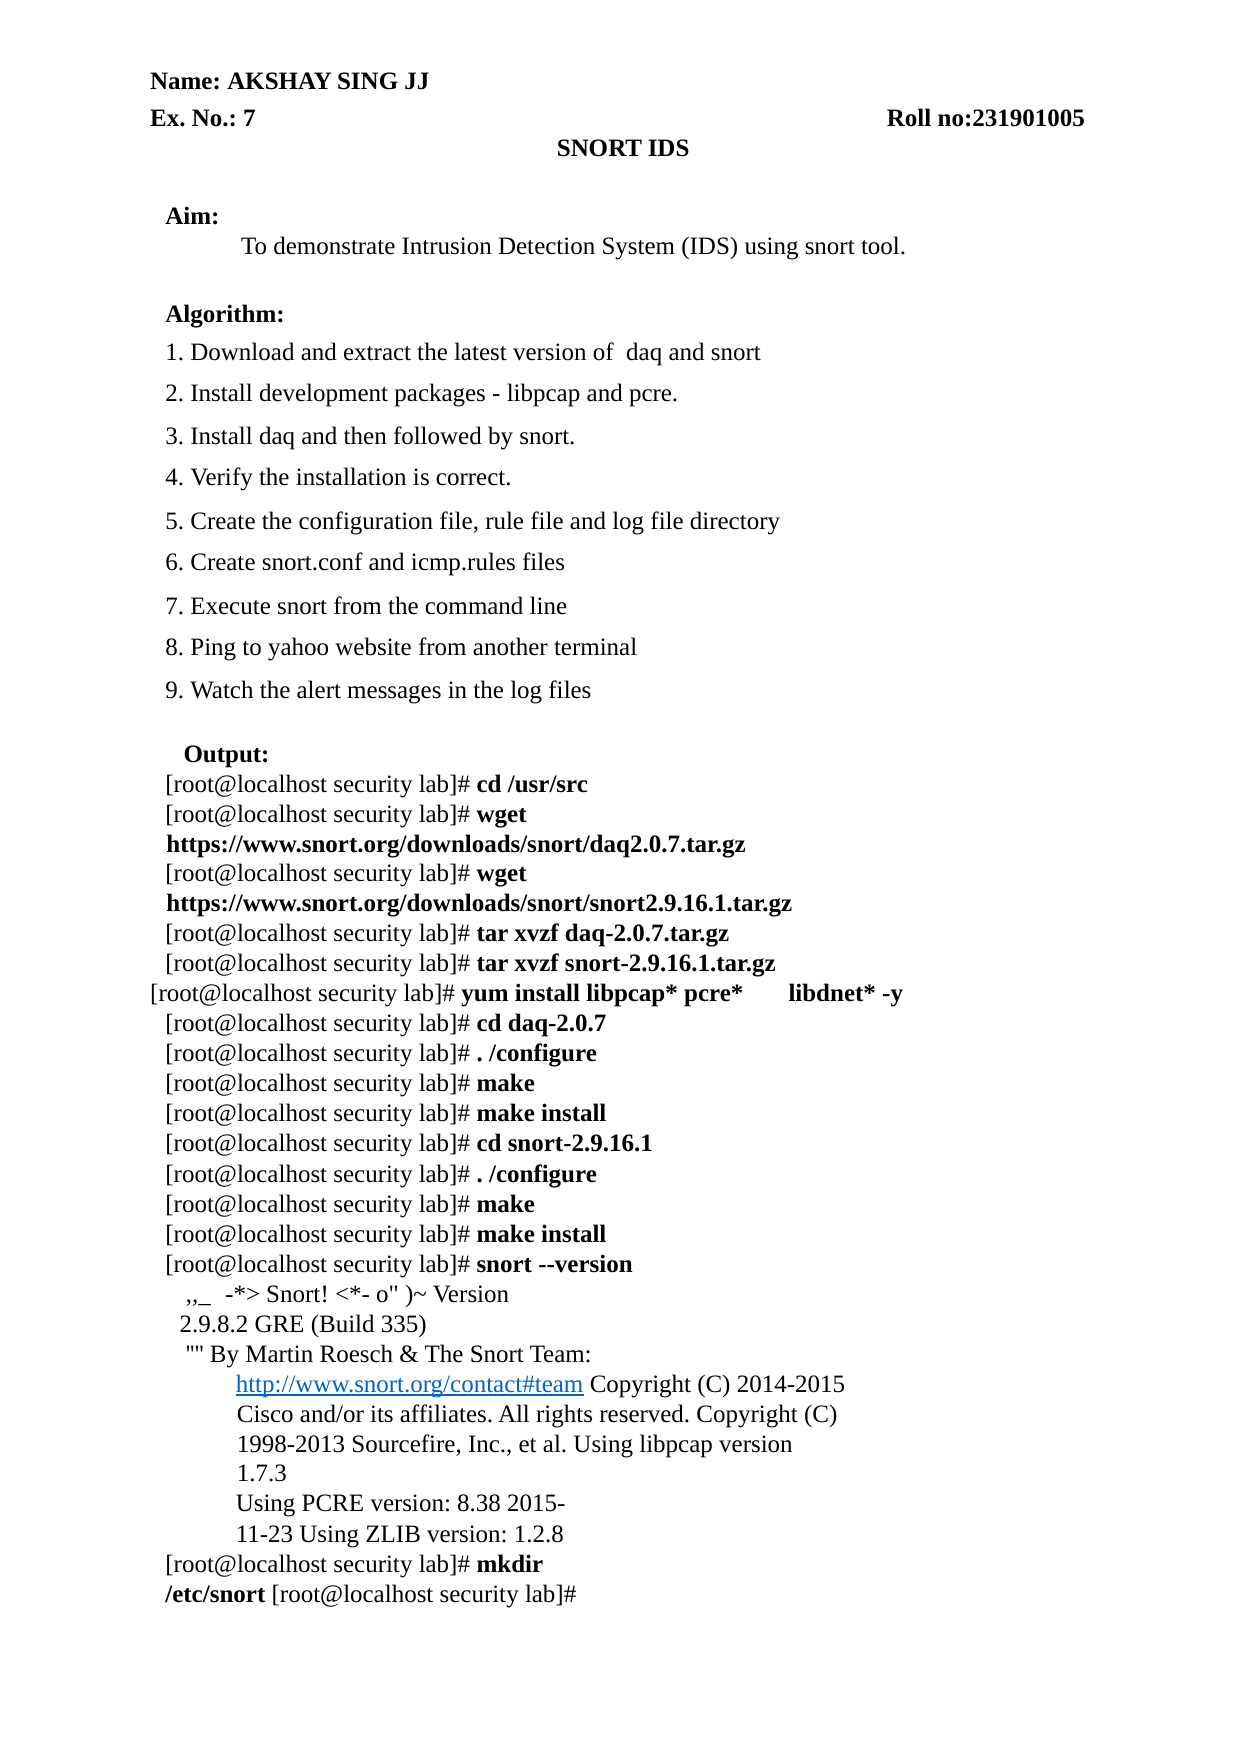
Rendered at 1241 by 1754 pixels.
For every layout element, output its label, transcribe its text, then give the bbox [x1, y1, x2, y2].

text Algorithm: [165, 299, 1086, 328]
list Verify the installation is correct. [165, 454, 1086, 494]
text [root@localhost security lab]# make [165, 1068, 1086, 1097]
text [root@localhost security lab]# make install [165, 1219, 1086, 1248]
text [root@localhost security lab]# wget https://www.snort.org/downloads/snort/daq2.0.7.tar.gz [165, 799, 1086, 858]
text [root@localhost security lab]# mkdir [165, 1549, 1086, 1578]
text ,,_ -*> Snort! <*- o" )~ Version 2.9.8.2 GRE (Build 335) [179, 1279, 570, 1338]
text 11-23 Using ZLIB version: 1.2.8 [236, 1519, 1086, 1547]
text [root@localhost security lab]# . /configure [165, 1038, 1086, 1067]
text http://www.snort.org/contact#team Copyright (C) 2014-2015 Cisco and/or its affiliates. All rights reserved. Copyright (C) 1998-2013 Sourcefire, Inc., et al. Using libpcap version 1.7.3 [236, 1369, 848, 1487]
text [root@localhost security lab]# tar xvzf snort-2.9.16.1.tar.gz [165, 948, 1086, 977]
text [root@localhost security lab]# snort --version [165, 1249, 1086, 1278]
text [root@localhost security lab]# make [165, 1189, 1086, 1218]
text [root@localhost security lab]# yum install libpcap* pcre* libdnet* -y [150, 978, 1086, 1007]
text SNORT IDS [160, 133, 1086, 161]
text [root@localhost security lab]# . /configure [165, 1159, 1086, 1187]
text Using PCRE version: 8.38 2015- [236, 1488, 1086, 1517]
text Aim: [165, 201, 1086, 230]
text [root@localhost security lab]# wget https://www.snort.org/downloads/snort/snort2.9.16.1.tar.gz [165, 858, 1086, 917]
text [root@localhost security lab]# tar xvzf daq-2.0.7.tar.gz [165, 918, 1086, 946]
list Execute snort from the command line [165, 583, 1086, 622]
list Install daq and then followed by snort. [165, 413, 1086, 453]
text [root@localhost security lab]# make install [165, 1098, 1086, 1127]
list Install development packages - libpcap and pcre. [165, 370, 1086, 409]
text [root@localhost security lab]# cd daq-2.0.7 [165, 1008, 1086, 1036]
text '''' By Martin Roesch & The Snort Team: [186, 1339, 1086, 1368]
list Create snort.conf and icmp.rules files [165, 539, 1086, 579]
text /etc/snort [root@localhost security lab]# [165, 1579, 1086, 1608]
text Ex. No.: 7 Roll no:231901005 [150, 103, 1086, 132]
text Output: [183, 739, 1086, 768]
text Name: AKSHAY SING JJ [150, 66, 1086, 95]
list Create the configuration file, rule file and log file directory [165, 498, 1086, 537]
text [root@localhost security lab]# cd /usr/src [165, 769, 1086, 798]
list Download and extract the latest version of daq and snort [165, 328, 1086, 368]
text To demonstrate Intrusion Detection System (IDS) using snort tool. [241, 231, 1086, 260]
list Watch the alert messages in the log files [165, 667, 1086, 707]
list Ping to yahoo website from another terminal [165, 624, 1086, 663]
text [root@localhost security lab]# cd snort-2.9.16.1 [165, 1128, 1086, 1157]
